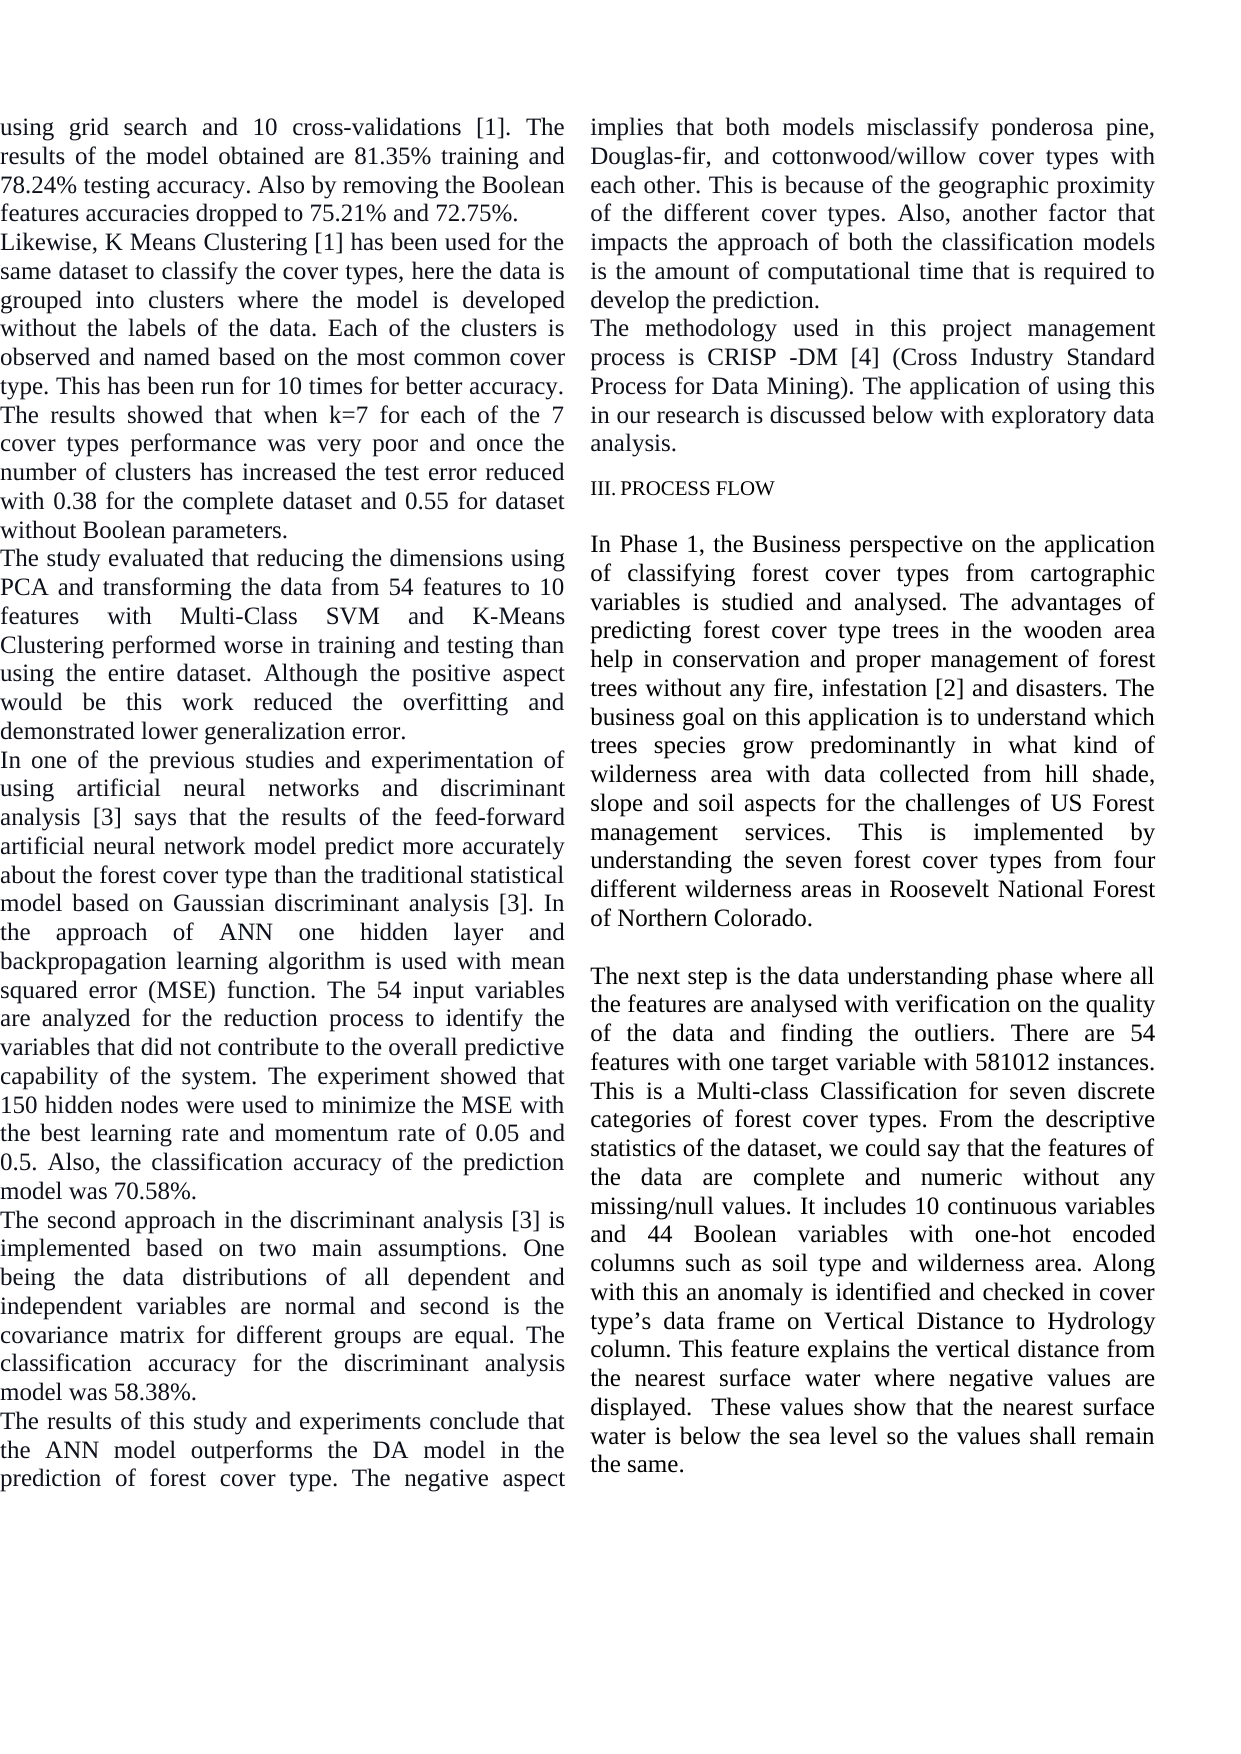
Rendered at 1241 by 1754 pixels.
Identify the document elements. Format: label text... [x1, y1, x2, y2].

text Likewise, K Means Clustering [1] has been used for the same dataset to classify the cover types, here the data is grouped into clusters where the model is developed without the labels of the data. Each of the clusters is observed and named based on the most common cover type. This has been run for 10 times for better accuracy. The results showed that when k=7 for each of the 7 cover types performance was very poor and once the number of clusters has increased the test error reduced with 0.38 for the complete dataset and 0.55 for dataset without Boolean parameters. [0, 227, 565, 543]
text In one of the previous studies and experimentation of using artificial neural networks and discriminant analysis [3] says that the results of the feed-forward artificial neural network model predict more accurately about the forest cover type than the traditional statistical model based on Gaussian discriminant analysis [3]. In the approach of ANN one hidden layer and backpropagation learning algorithm is used with mean squared error (MSE) function. The 54 input variables are analyzed for the reduction process to identify the variables that did not contribute to the overall predictive capability of the system. The experiment showed that 150 hidden nodes were used to minimize the MSE with the best learning rate and momentum rate of 0.05 and 0.5. Also, the classification accuracy of the prediction model was 70.58%. [0, 745, 565, 1205]
text The results of this study and experiments conclude that the ANN model outperforms the DA model in the prediction of forest cover type. The negative aspect implies that both models misclassify ponderosa pine, Douglas-fir, and cottonwood/willow cover types with each other. This is because of the geographic proximity of the different cover types. Also, another factor that impacts the approach of both the classification models is the amount of computational time that is required to develop the prediction. [590, 112, 1156, 313]
text The results of this study and experiments conclude that the ANN model outperforms the DA model in the prediction of forest cover type. The negative aspect implies that both models misclassify ponderosa pine, Douglas-fir, and cottonwood/willow cover types with each other. This is because of the geographic proximity of the different cover types. Also, another factor that impacts the approach of both the classification models is the amount of computational time that is required to develop the prediction. [0, 1406, 565, 1492]
text The next step is the data understanding phase where all the features are analysed with verification on the quality of the data and finding the outliers. There are 54 features with one target variable with 581012 instances. This is a Multi-class Classification for seven discrete categories of forest cover types. From the descriptive statistics of the dataset, we could say that the features of the data are complete and numeric without any missing/null values. It includes 10 continuous variables and 44 Boolean variables with one-hot encoded columns such as soil type and wilderness area. Along with this an anomaly is identified and checked in cover type’s data frame on Vertical Distance to Hydrology column. This feature explains the vertical distance from the nearest surface water where negative values are displayed. These values show that the nearest surface water is below the sea level so the values shall remain the same. [590, 961, 1156, 1478]
subtitle PROCESS FLOW [590, 476, 1156, 500]
text In Phase 1, the Business perspective on the application of classifying forest cover types from cartographic variables is studied and analysed. The advantages of predicting forest cover type trees in the wooden area help in conservation and proper management of forest trees without any fire, infestation [2] and disasters. The business goal on this application is to understand which trees species grow predominantly in what kind of wilderness area with data collected from hill shade, slope and soil aspects for the challenges of US Forest management services. This is implemented by understanding the seven forest cover types from four different wilderness areas in Roosevelt National Forest of Northern Colorado. [590, 529, 1156, 932]
text The second approach in the discriminant analysis [3] is implemented based on two main assumptions. One being the data distributions of all dependent and independent variables are normal and second is the covariance matrix for different groups are equal. The classification accuracy for the discriminant analysis model was 58.38%. [0, 1205, 565, 1406]
text The methodology used in this project management process is CRISP -DM [4] (Cross Industry Standard Process for Data Mining). The application of using this in our research is discussed below with exploratory data analysis. [590, 313, 1156, 457]
text The study evaluated that reducing the dimensions using PCA and transforming the data from 54 features to 10 features with Multi-Class SVM and K-Means Clustering performed worse in training and testing than using the entire dataset. Although the positive aspect would be this work reduced the overfitting and demonstrated lower generalization error. [0, 543, 565, 745]
